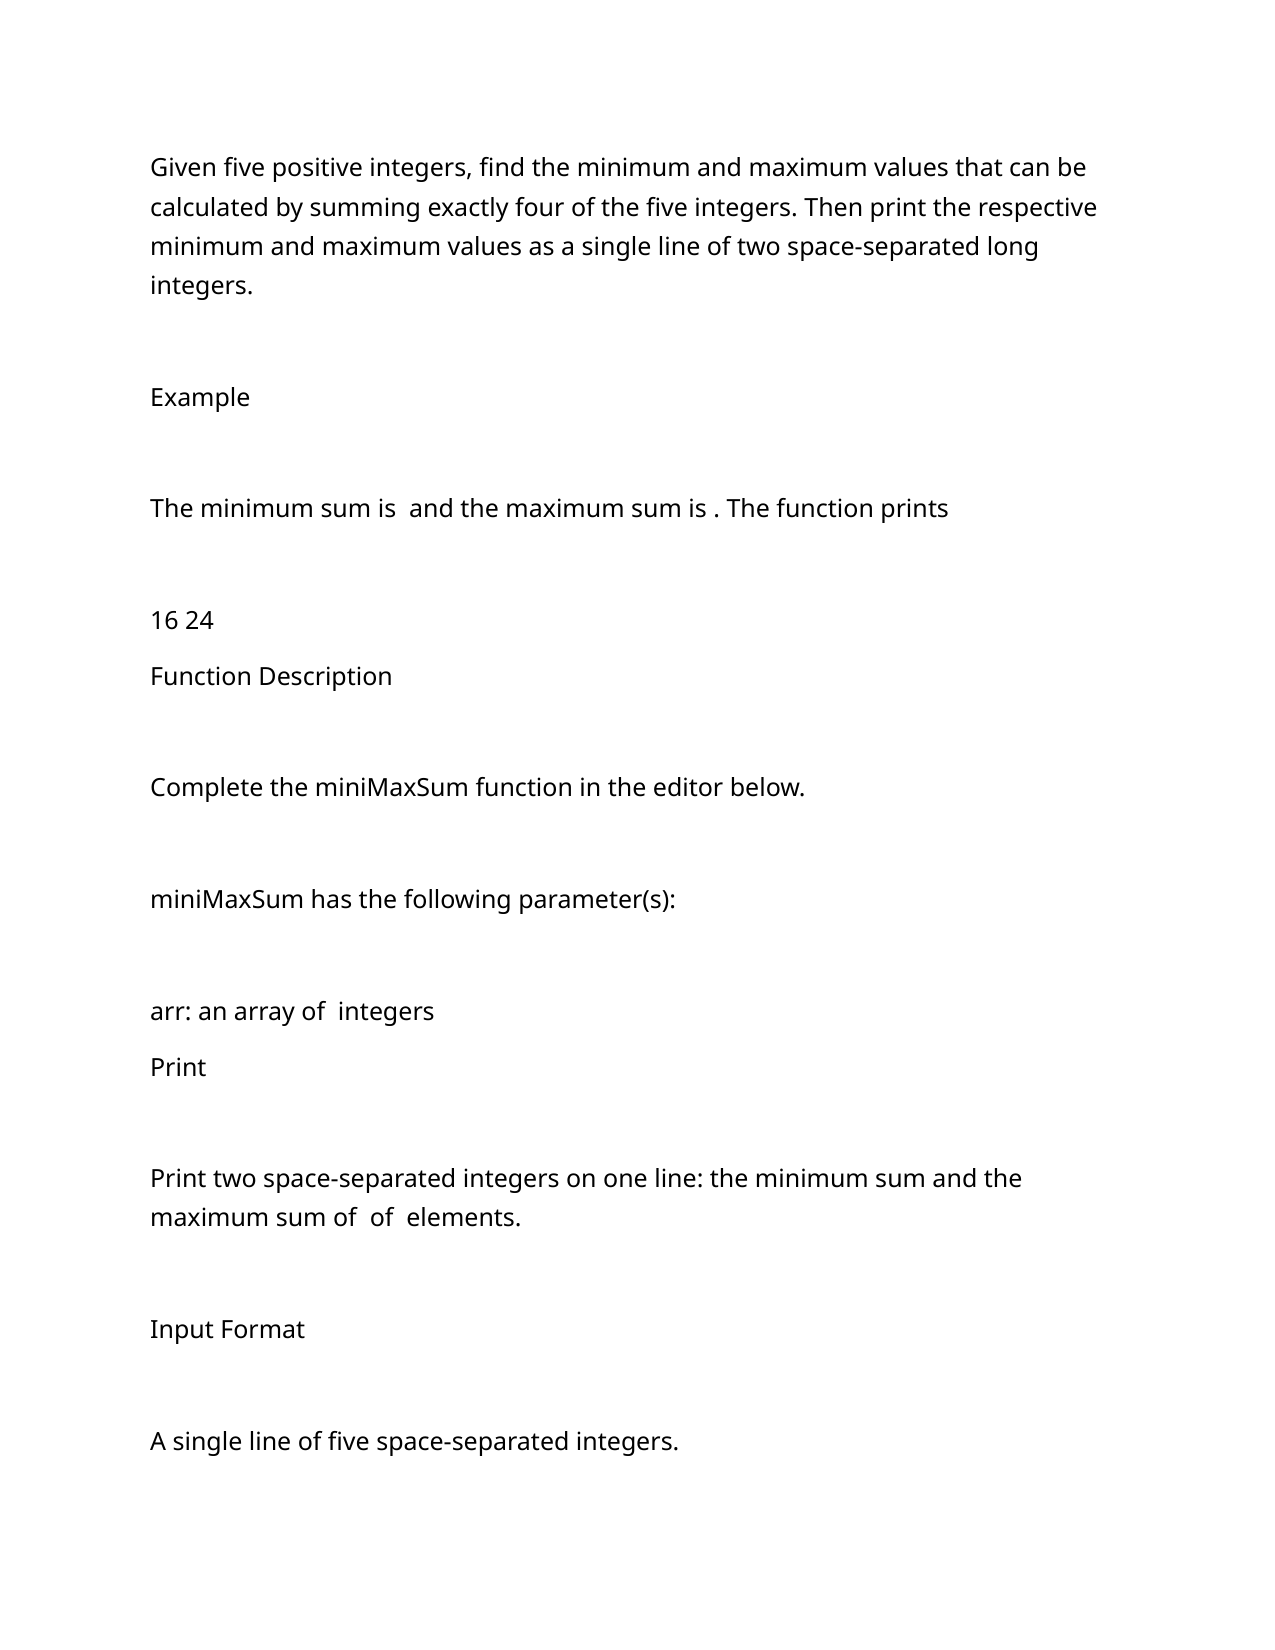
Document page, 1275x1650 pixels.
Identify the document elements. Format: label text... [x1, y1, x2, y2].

text The minimum sum is and the maximum sum is . The function prints [150, 491, 1125, 525]
text Input Format [150, 1312, 1125, 1346]
text Print two space-separated integers on one line: the minimum sum and the maximum sum of of elements. [150, 1161, 1125, 1234]
text 16 24 [150, 602, 1125, 637]
text Given five positive integers, find the minimum and maximum values that can be calculated by summing exactly four of the five integers. Then print the respective minimum and maximum values as a single line of two space-separated long integers. [150, 150, 1125, 302]
text Print [150, 1049, 1125, 1083]
text Complete the miniMaxSum function in the editor below. [150, 770, 1125, 804]
text arr: an array of integers [150, 993, 1125, 1027]
text miniMaxSum has the following parameter(s): [150, 882, 1125, 916]
text Example [150, 379, 1125, 413]
text A single line of five space-separated integers. [150, 1423, 1125, 1457]
text Function Description [150, 658, 1125, 692]
